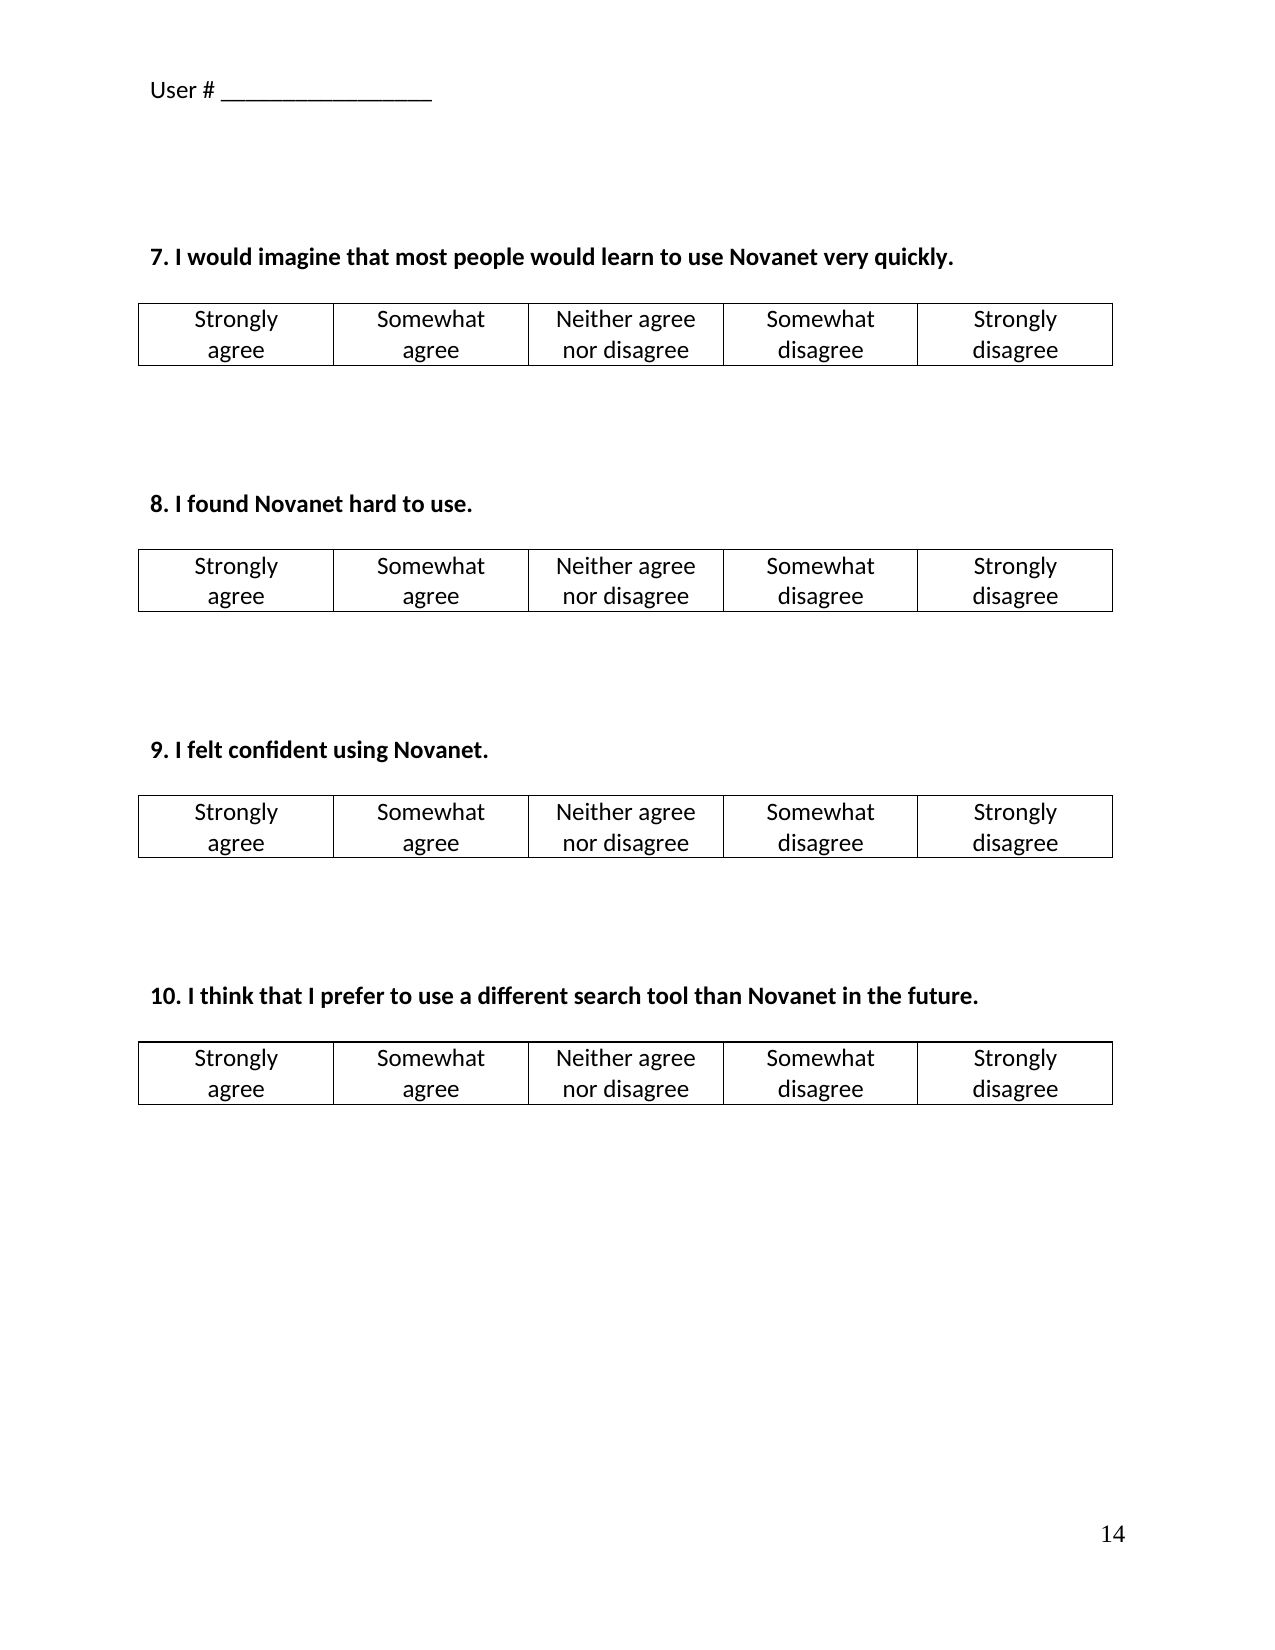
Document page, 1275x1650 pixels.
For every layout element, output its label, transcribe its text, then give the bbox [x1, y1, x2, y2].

table_header Strongly disagree [918, 304, 1112, 365]
table_header Strongly disagree [918, 550, 1112, 611]
text 10. I think that I prefer to use a different search tool than Novanet in the future. [150, 980, 1125, 1011]
table_header Somewhat disagree [724, 304, 917, 365]
table_header Strongly agree [139, 550, 333, 611]
table_header Strongly agree [139, 1043, 333, 1103]
table_header Strongly agree [139, 796, 333, 857]
table_header Somewhat disagree [724, 550, 917, 611]
table_header Strongly disagree [918, 796, 1112, 857]
table_header Strongly disagree [918, 1043, 1112, 1103]
table_header Somewhat agree [334, 796, 528, 857]
table_header Neither agree nor disagree [529, 550, 723, 611]
table_header Somewhat agree [334, 550, 528, 611]
table_header Neither agree nor disagree [529, 1043, 723, 1103]
text 7. I would imagine that most people would learn to use Novanet very quickly. [150, 242, 1125, 272]
table_header Neither agree nor disagree [529, 304, 723, 365]
table_header Somewhat disagree [724, 1043, 917, 1103]
table_header Somewhat agree [334, 1043, 528, 1103]
text 8. I found Novanet hard to use. [150, 488, 1125, 518]
text 9. I felt confident using Novanet. [150, 734, 1125, 764]
table_header Somewhat agree [334, 304, 528, 365]
table_header Somewhat disagree [724, 796, 917, 857]
table_header Neither agree nor disagree [529, 796, 723, 857]
table_header Strongly agree [139, 304, 333, 365]
